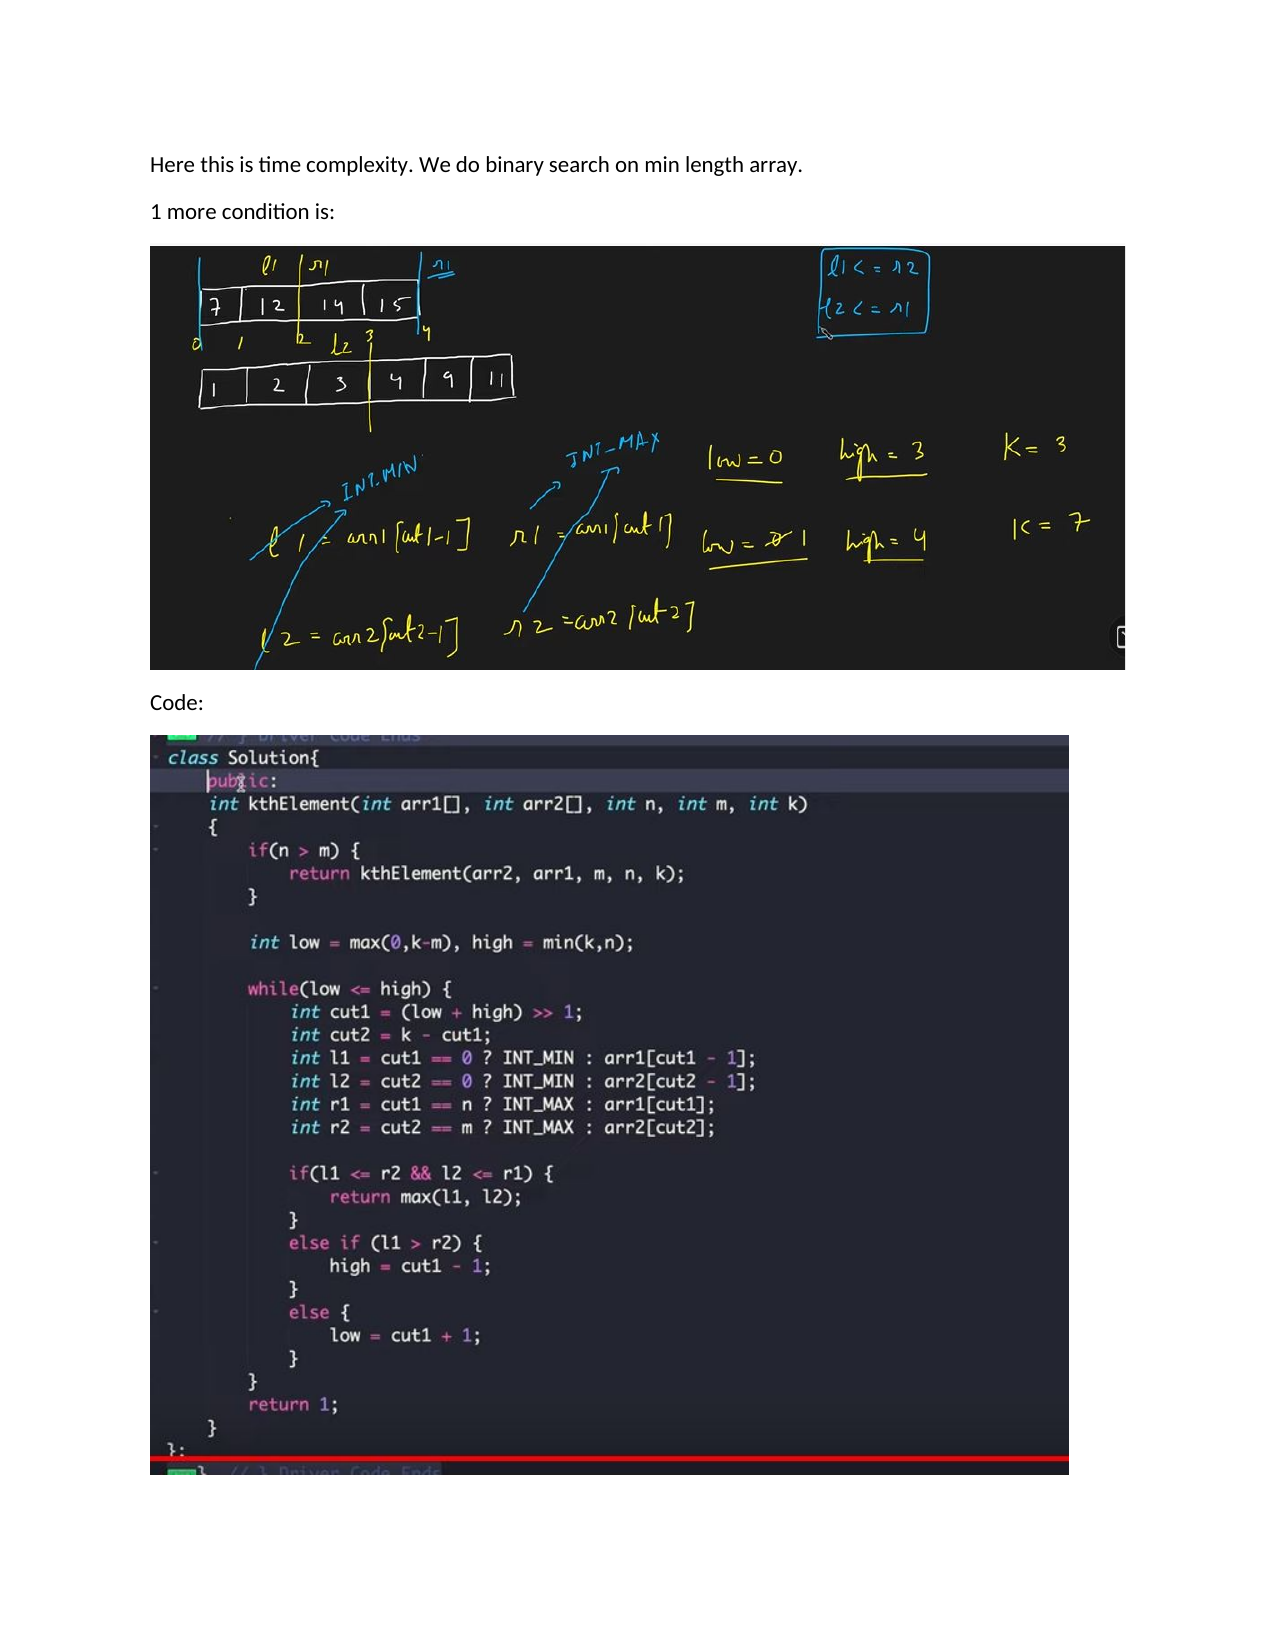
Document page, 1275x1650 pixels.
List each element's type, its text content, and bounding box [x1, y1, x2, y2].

text Code: [150, 688, 1125, 716]
picture [150, 735, 1069, 1475]
text 1 more condition is: [150, 197, 1125, 225]
text Here this is time complexity. We do binary search on min length array. [150, 150, 1125, 178]
picture [150, 243, 1125, 670]
